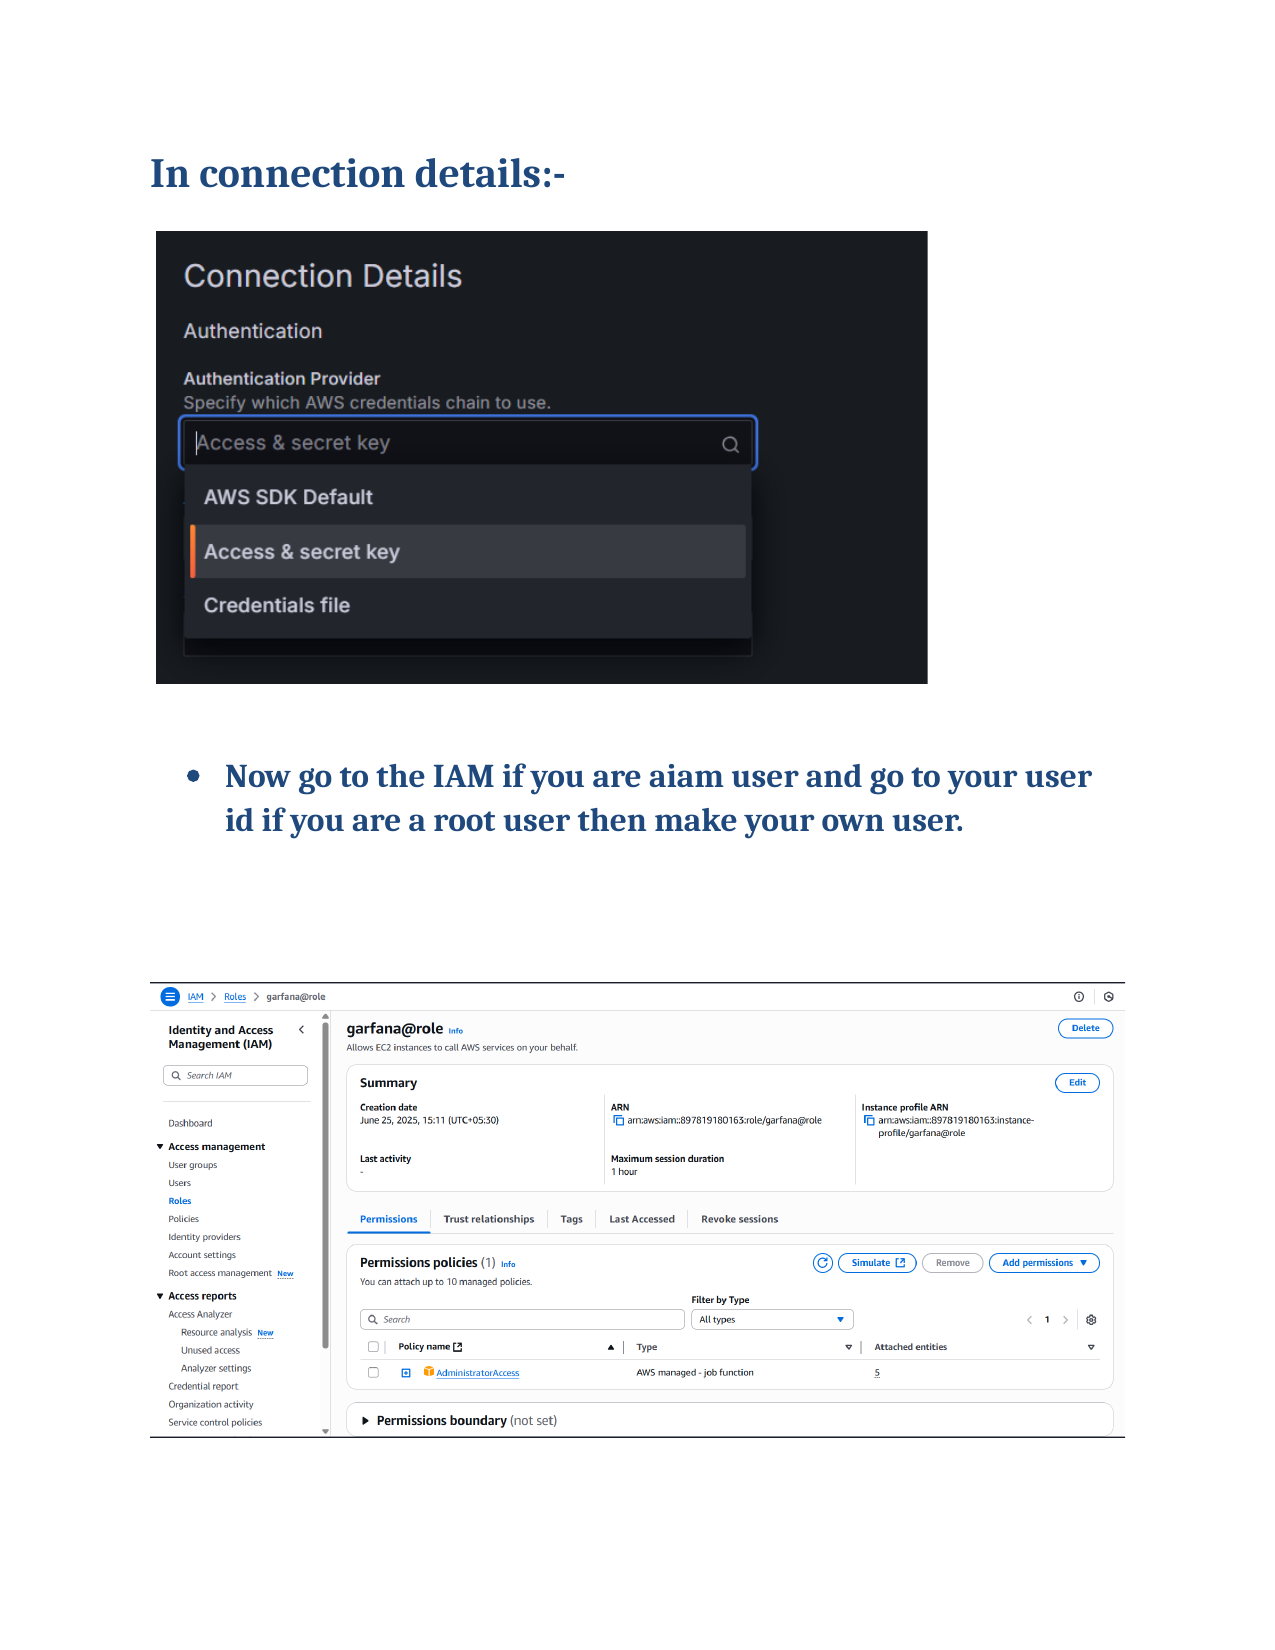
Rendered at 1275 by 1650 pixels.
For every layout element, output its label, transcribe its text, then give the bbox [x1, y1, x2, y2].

list Now go to the IAM if you are aiam user and go to your user id if you are a root user then make your own user. [187, 757, 1125, 840]
text In connection details:- [150, 150, 1125, 198]
picture [156, 231, 928, 684]
picture [150, 982, 1125, 1438]
